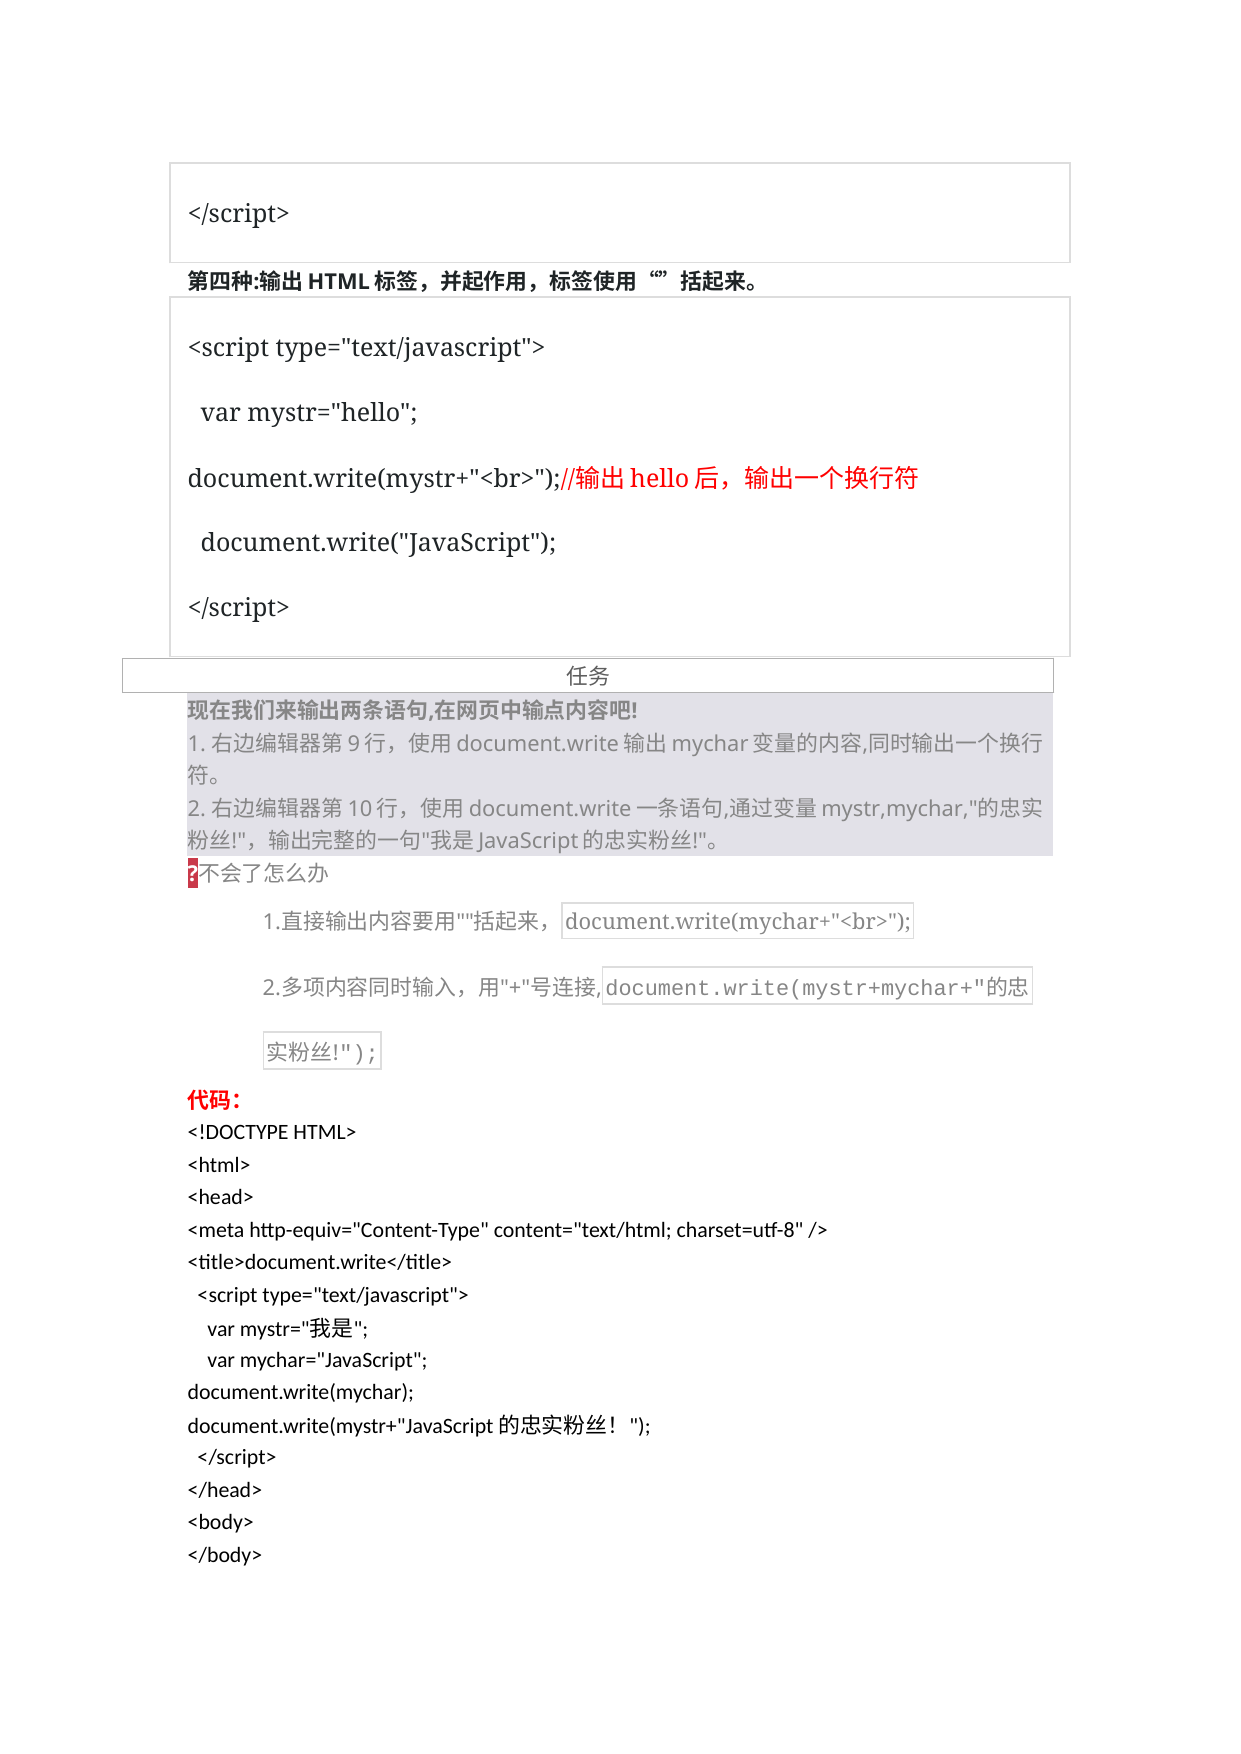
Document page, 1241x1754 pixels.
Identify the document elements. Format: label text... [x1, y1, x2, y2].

text <title>document.write</title> [187, 1246, 1053, 1278]
text 1.直接输出内容要用""括起来，document.write(mychar+"<br>"); [262, 888, 1053, 953]
text <meta http-equiv="Content-Type" content="text/html; charset=utf-8" /> [187, 1213, 1053, 1246]
text 现在我们来输出两条语句,在网页中输点内容吧! [187, 693, 1053, 726]
text <script type="text/javascript"> [187, 1278, 1053, 1311]
text <!DOCTYPE HTML> [187, 1116, 1053, 1148]
text <html> [187, 1148, 1053, 1181]
text </script> [187, 1441, 1053, 1473]
text document.write("JavaScript"); [187, 509, 1053, 556]
subtitle 任务 [123, 659, 1053, 692]
text 1. 右边编辑器第9行，使用document.write输出mychar变量的内容,同时输出一个换行符。 [187, 726, 1053, 791]
text <body> [187, 1506, 1053, 1538]
text 2. 右边编辑器第10行，使用document.write一条语句,通过变量mystr,mychar,"的忠实粉丝!"，输出完整的一句"我是JavaScript的忠实粉丝!"。 [187, 791, 1053, 856]
text document.write(mystr+"<br>");//输出hello后，输出一个换行符 [187, 444, 1053, 509]
text ?不会了怎么办 [187, 856, 1053, 888]
text var mystr="我是"; [187, 1311, 1053, 1343]
text </script> [171, 556, 1069, 656]
text <script type="text/javascript"> [171, 298, 1069, 379]
text 第四种:输出HTML标签，并起作用，标签使用“”括起来。 [187, 263, 1053, 296]
text 代码： [187, 1083, 1053, 1116]
text var mystr="hello"; [187, 379, 1053, 444]
text var mychar="JavaScript"; [187, 1343, 1053, 1376]
text document.write(mychar); [187, 1376, 1053, 1408]
text </script> [171, 164, 1069, 262]
text document.write(mystr+"JavaScript的忠实粉丝！"); [187, 1408, 1053, 1441]
text 2.多项内容同时输入，用"+"号连接,document.write(mystr+mychar+"的忠实粉丝!"); [262, 953, 1053, 1083]
text <head> [187, 1181, 1053, 1213]
text </body> [187, 1538, 1053, 1571]
text </head> [187, 1473, 1053, 1506]
